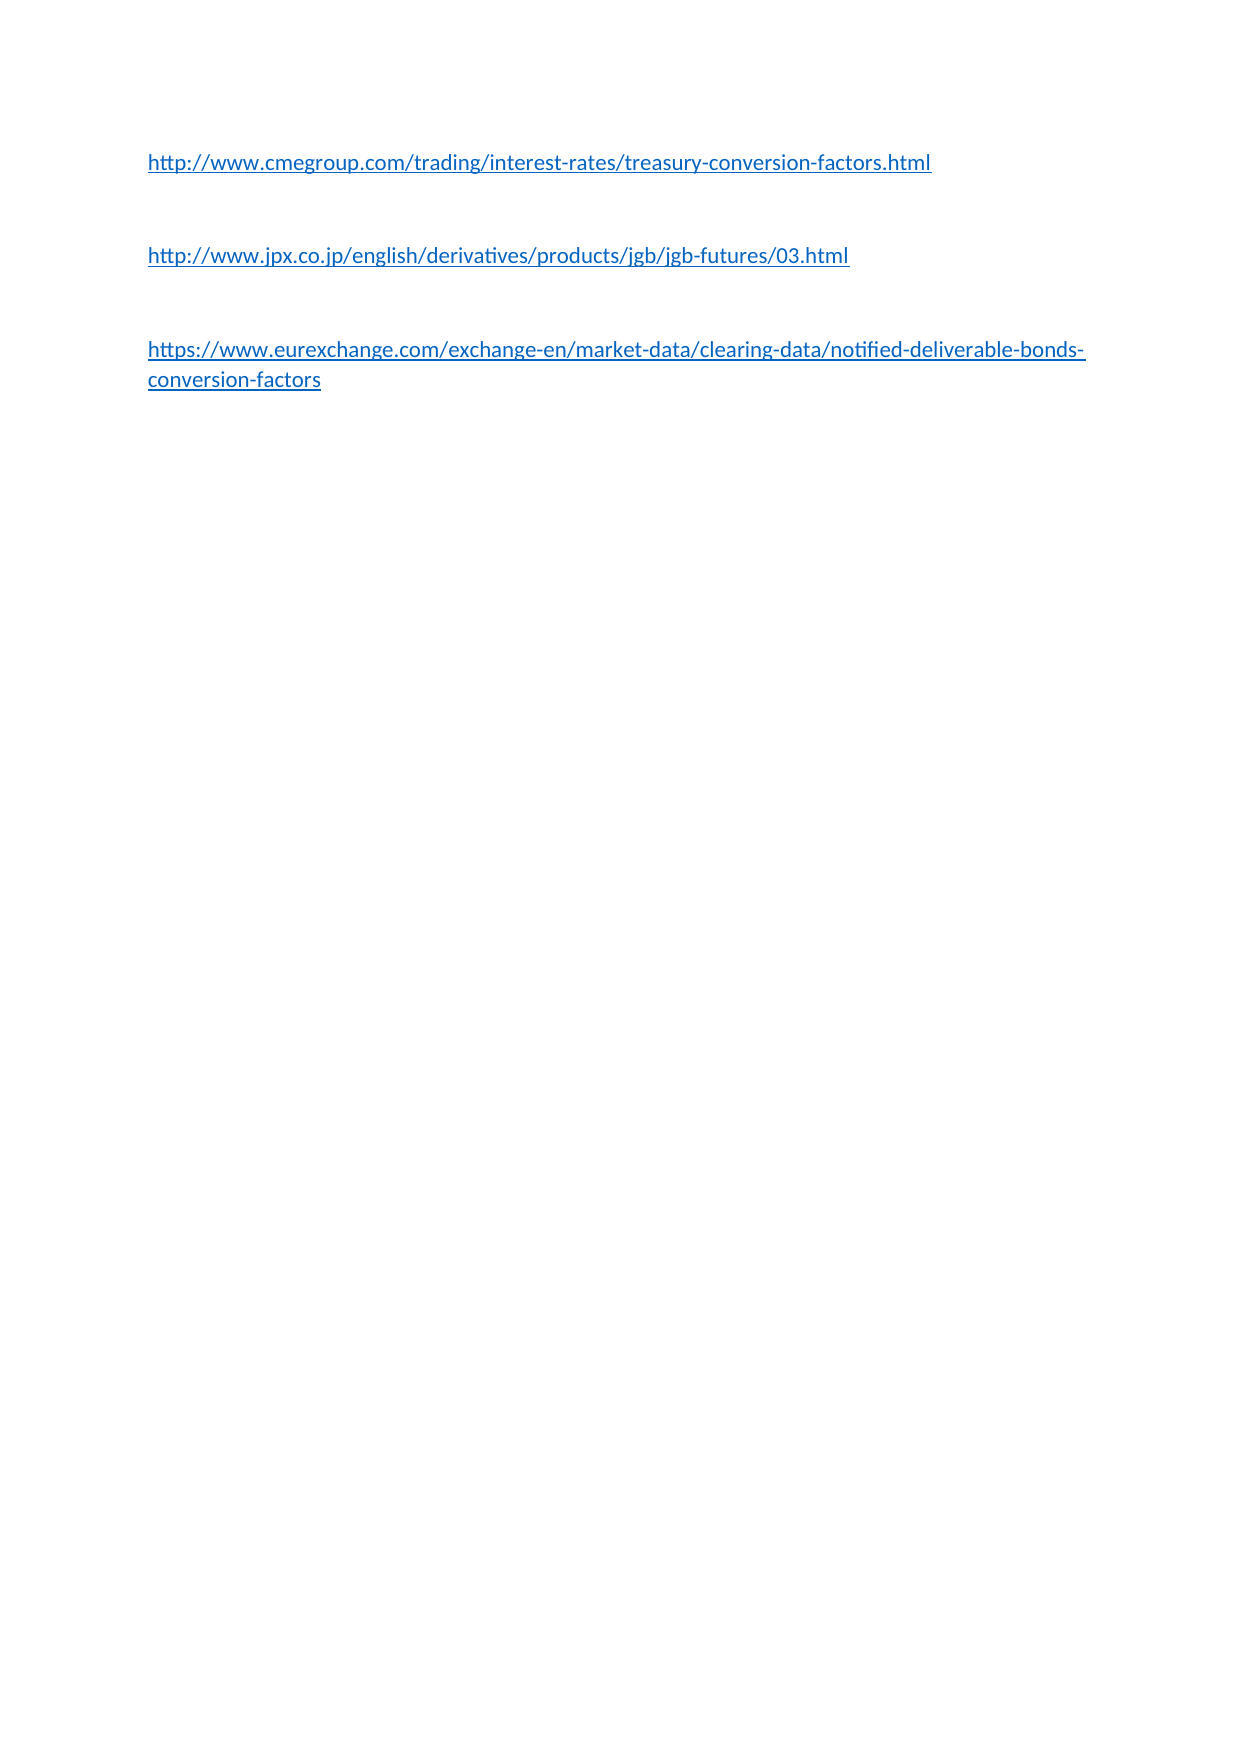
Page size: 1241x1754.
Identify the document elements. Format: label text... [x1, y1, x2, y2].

text http://www.jpx.co.jp/english/derivatives/products/jgb/jgb-futures/03.html [148, 241, 1093, 269]
text http://www.cmegroup.com/trading/interest-rates/treasury-conversion-factors.html [148, 148, 1093, 176]
text https://www.eurexchange.com/exchange-en/market-data/clearing-data/notified-deliverable-bonds-conversion-factors [148, 335, 1093, 393]
